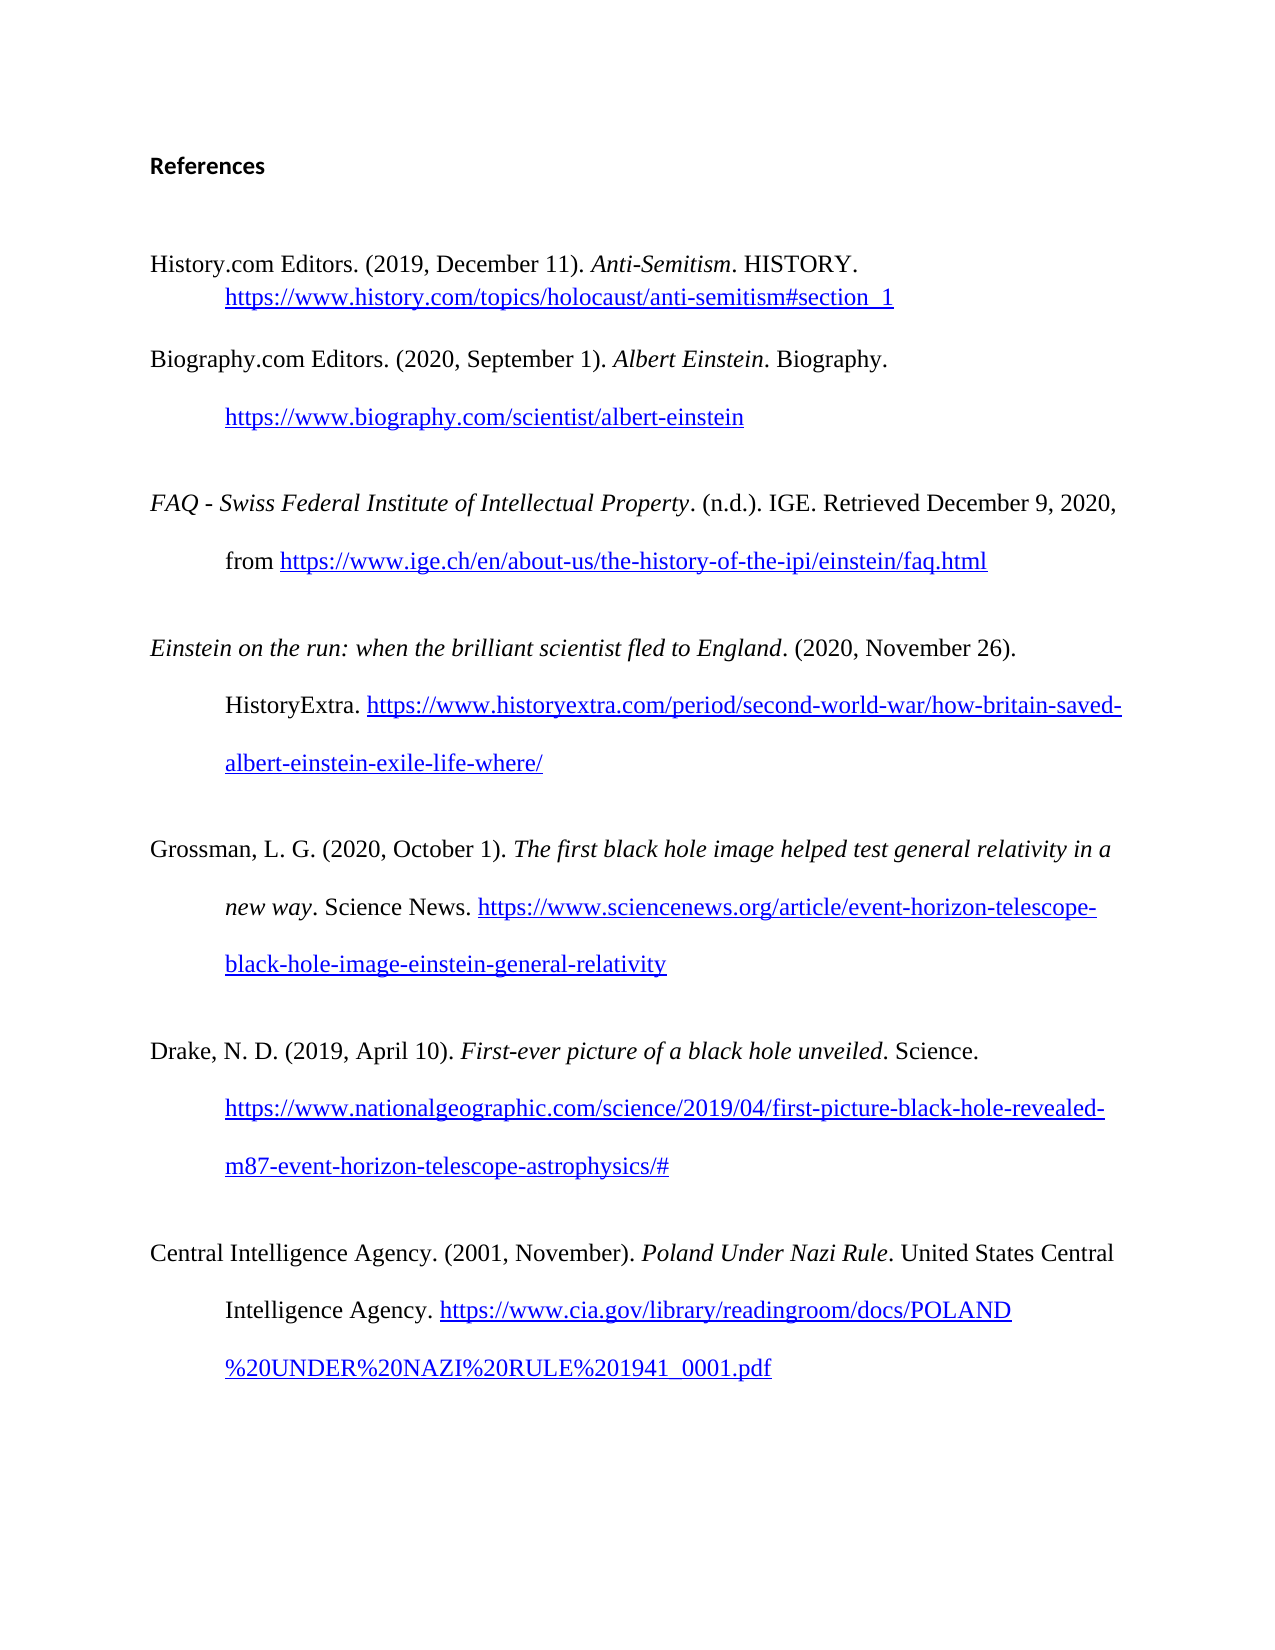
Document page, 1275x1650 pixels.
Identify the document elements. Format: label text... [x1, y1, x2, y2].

text Grossman, L. G. (2020, October 1). The first black hole image helped test general relativity in a new way. Science News. https://www.sciencenews.org/article/event-horizon-telescope-black-hole-image-einstein-general-relativity [150, 834, 1125, 978]
text References [150, 150, 1125, 181]
text Central Intelligence Agency. (2001, November). Poland Under Nazi Rule. United States Central Intelligence Agency. https://www.cia.gov/library/readingroom/docs/POLAND%20UNDER%20NAZI%20RULE%201941_0001.pdf [150, 1238, 1125, 1381]
text Drake, N. D. (2019, April 10). First-ever picture of a black hole unveiled. Science. https://www.nationalgeographic.com/science/2019/04/first-picture-black-hole-revealed-m87-event-horizon-telescope-astrophysics/# [150, 1036, 1125, 1180]
text History.com Editors. (2019, December 11). Anti-Semitism. HISTORY. https://www.history.com/topics/holocaust/anti-semitism#section_1 [150, 249, 1125, 311]
text FAQ - Swiss Federal Institute of Intellectual Property. (n.d.). IGE. Retrieved December 9, 2020, from https://www.ige.ch/en/about-us/the-history-of-the-ipi/einstein/faq.html [150, 488, 1125, 575]
text Biography.com Editors. (2020, September 1). Albert Einstein. Biography. https://www.biography.com/scientist/albert-einstein [150, 344, 1125, 431]
text Einstein on the run: when the brilliant scientist fled to England. (2020, November 26). HistoryExtra. https://www.historyextra.com/period/second-world-war/how-britain-saved-albert-einstein-exile-life-where/ [150, 633, 1125, 776]
